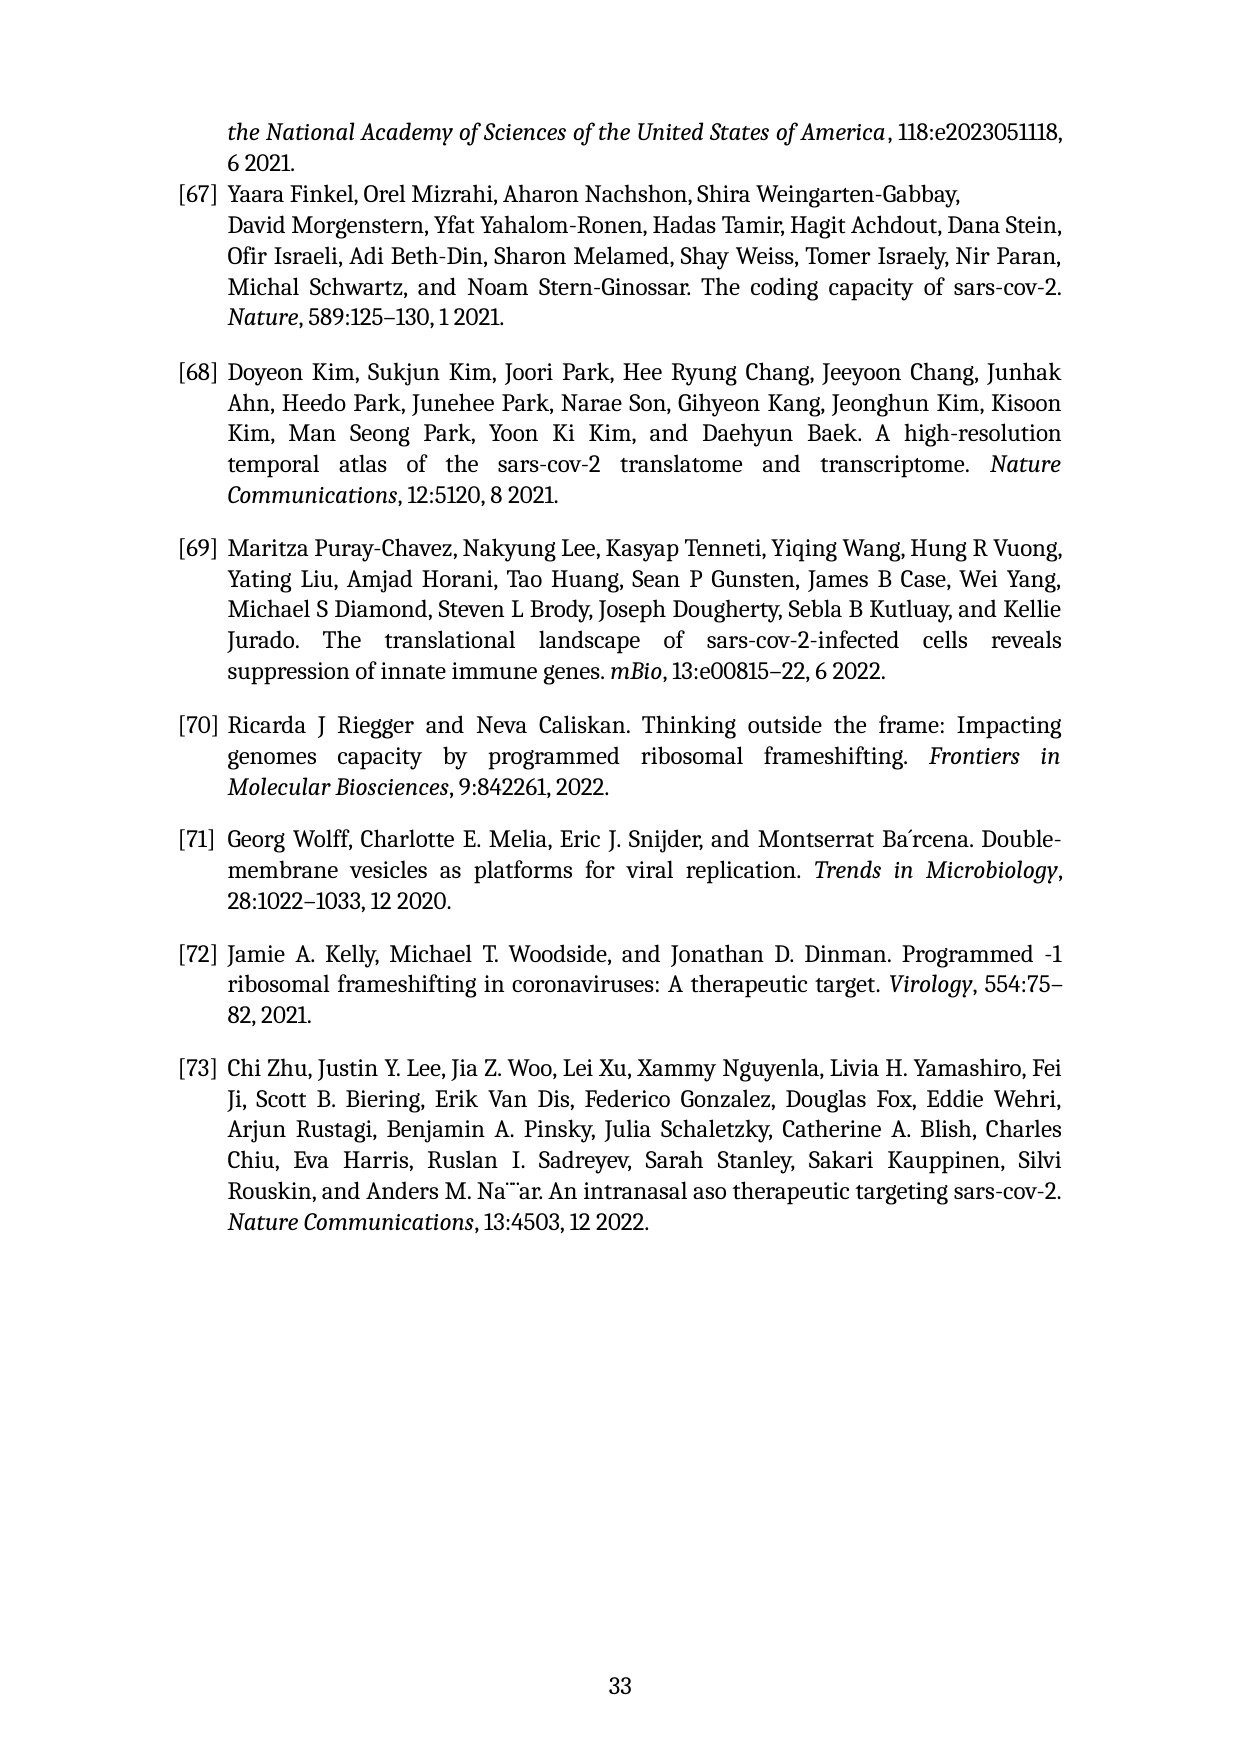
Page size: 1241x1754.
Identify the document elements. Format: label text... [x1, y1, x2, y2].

list Georg Wolff, Charlotte E. Melia, Eric J. Snijder, and Montserrat Ba´rcena. Double-membrane vesicles as platforms for viral replication. Trends in Microbiology, 28:1022–1033, 12 2020. [177, 825, 1063, 916]
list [177, 118, 1063, 178]
list Maritza Puray-Chavez, Nakyung Lee, Kasyap Tenneti, Yiqing Wang, Hung R Vuong, Yating Liu, Amjad Horani, Tao Huang, Sean P Gunsten, James B Case, Wei Yang, Michael S Diamond, Steven L Brody, Joseph Dougherty, Sebla B Kutluay, and Kellie Jurado. The translational landscape of sars-cov-2-infected cells reveals suppression of innate immune genes. mBio, 13:e00815–22, 6 2022. [177, 534, 1063, 686]
text David Morgenstern, Yfat Yahalom-Ronen, Hadas Tamir, Hagit Achdout, Dana Stein, Ofir Israeli, Adi Beth-Din, Sharon Melamed, Shay Weiss, Tomer Israely, Nir Paran, Michal Schwartz, and Noam Stern-Ginossar. The coding capacity of sars-cov-2. Nature, 589:125–130, 1 2021. [227, 211, 1063, 332]
list Yaara Finkel, Orel Mizrahi, Aharon Nachshon, Shira Weingarten-Gabbay, [177, 180, 1063, 209]
list Chi Zhu, Justin Y. Lee, Jia Z. Woo, Lei Xu, Xammy Nguyenla, Livia H. Yamashiro, Fei Ji, Scott B. Biering, Erik Van Dis, Federico Gonzalez, Douglas Fox, Eddie Wehri, Arjun Rustagi, Benjamin A. Pinsky, Julia Schaletzky, Catherine A. Blish, Charles Chiu, Eva Harris, Ruslan I. Sadreyev, Sarah Stanley, Sakari Kauppinen, Silvi Rouskin, and Anders M. Na¨¨ar. An intranasal aso therapeutic targeting sars-cov-2. Nature Communications, 13:4503, 12 2022. [177, 1054, 1063, 1236]
list Ricarda J Riegger and Neva Caliskan. Thinking outside the frame: Impacting genomes capacity by programmed ribosomal frameshifting. Frontiers in Molecular Biosciences, 9:842261, 2022. [177, 711, 1063, 801]
list Jamie A. Kelly, Michael T. Woodside, and Jonathan D. Dinman. Programmed -1 ribosomal frameshifting in coronaviruses: A therapeutic target. Virology, 554:75–82, 2021. [177, 940, 1063, 1030]
list Doyeon Kim, Sukjun Kim, Joori Park, Hee Ryung Chang, Jeeyoon Chang, Junhak Ahn, Heedo Park, Junehee Park, Narae Son, Gihyeon Kang, Jeonghun Kim, Kisoon Kim, Man Seong Park, Yoon Ki Kim, and Daehyun Baek. A high-resolution temporal atlas of the sars-cov-2 translatome and transcriptome. Nature Communications, 12:5120, 8 2021. [177, 358, 1063, 509]
